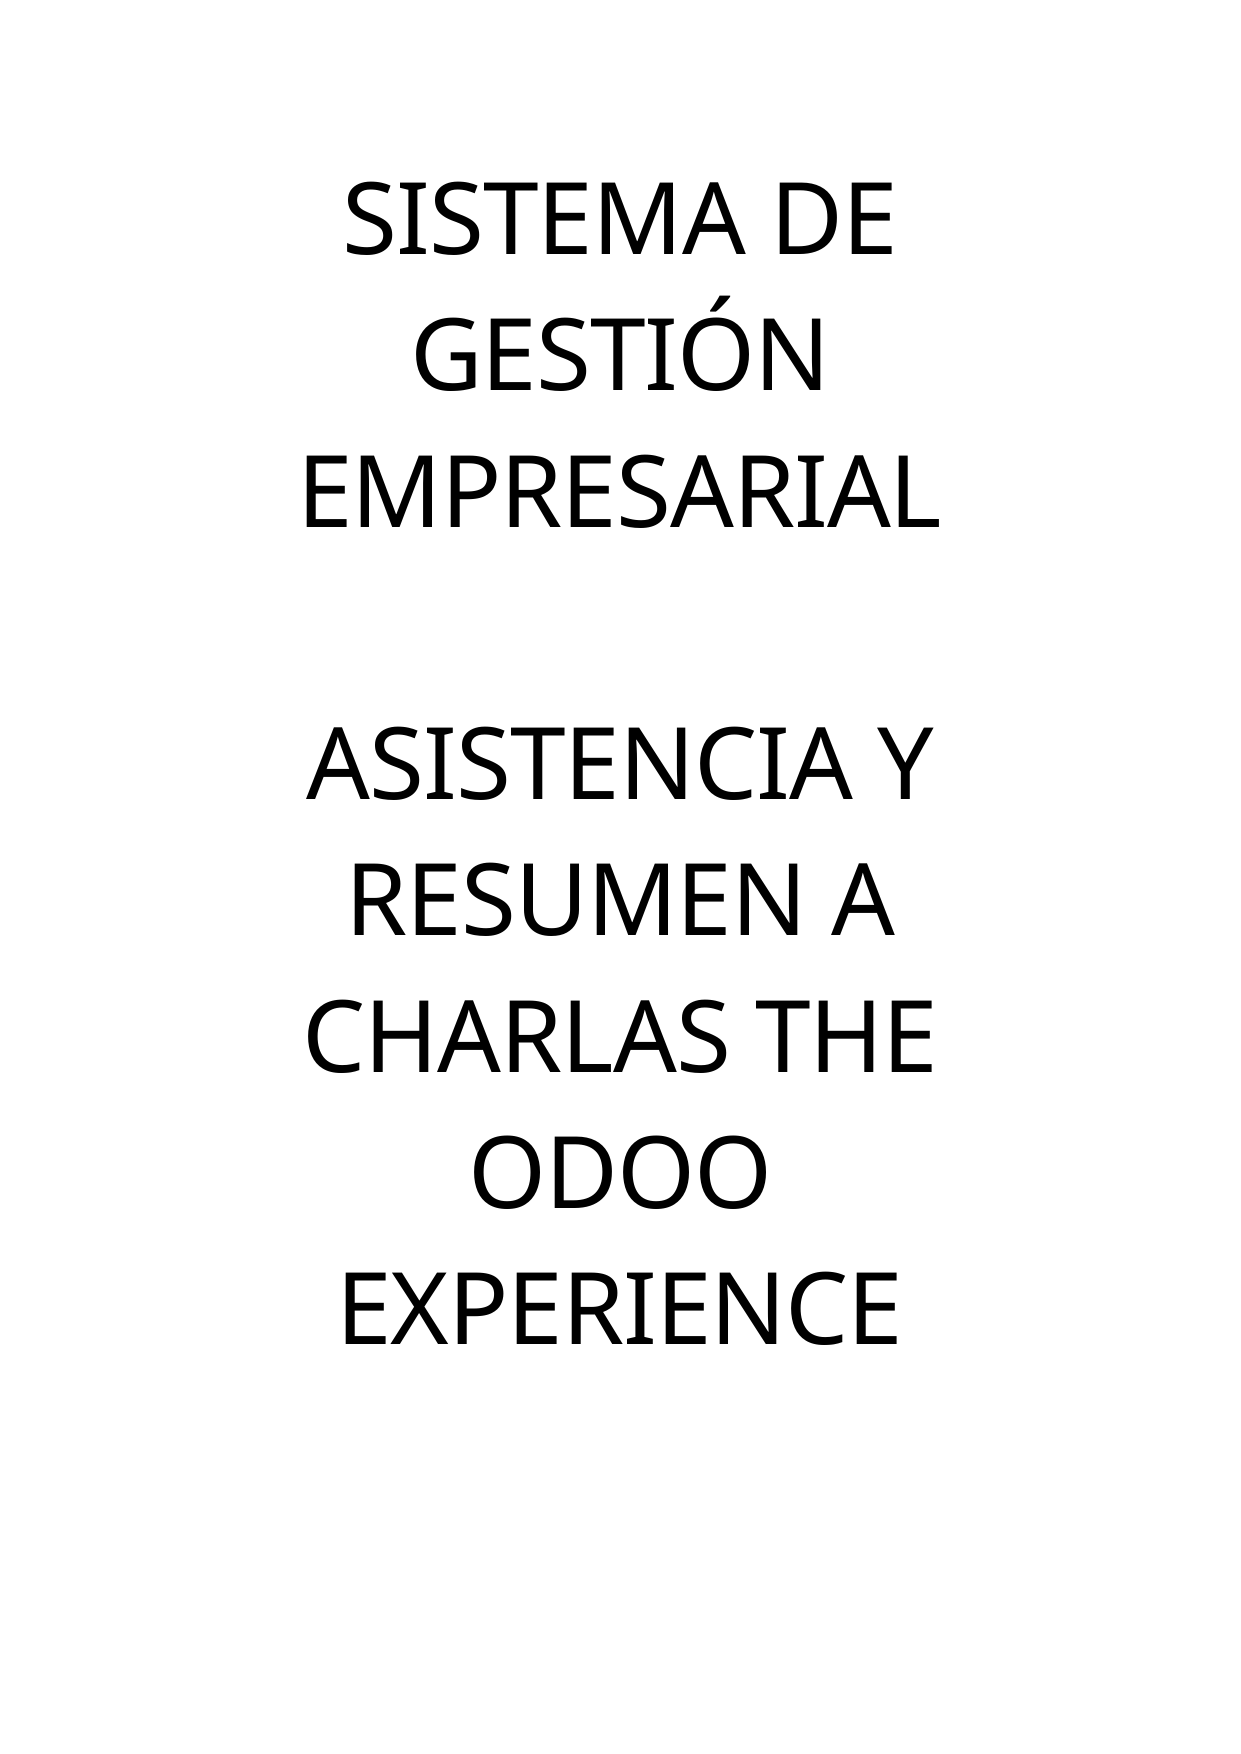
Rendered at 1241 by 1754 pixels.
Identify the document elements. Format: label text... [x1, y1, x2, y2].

title SISTEMA DE GESTIÓN EMPRESARIAL [177, 148, 1063, 556]
title ASISTENCIA Y RESUMEN A CHARLAS THE ODOO EXPERIENCE [177, 693, 1063, 1374]
